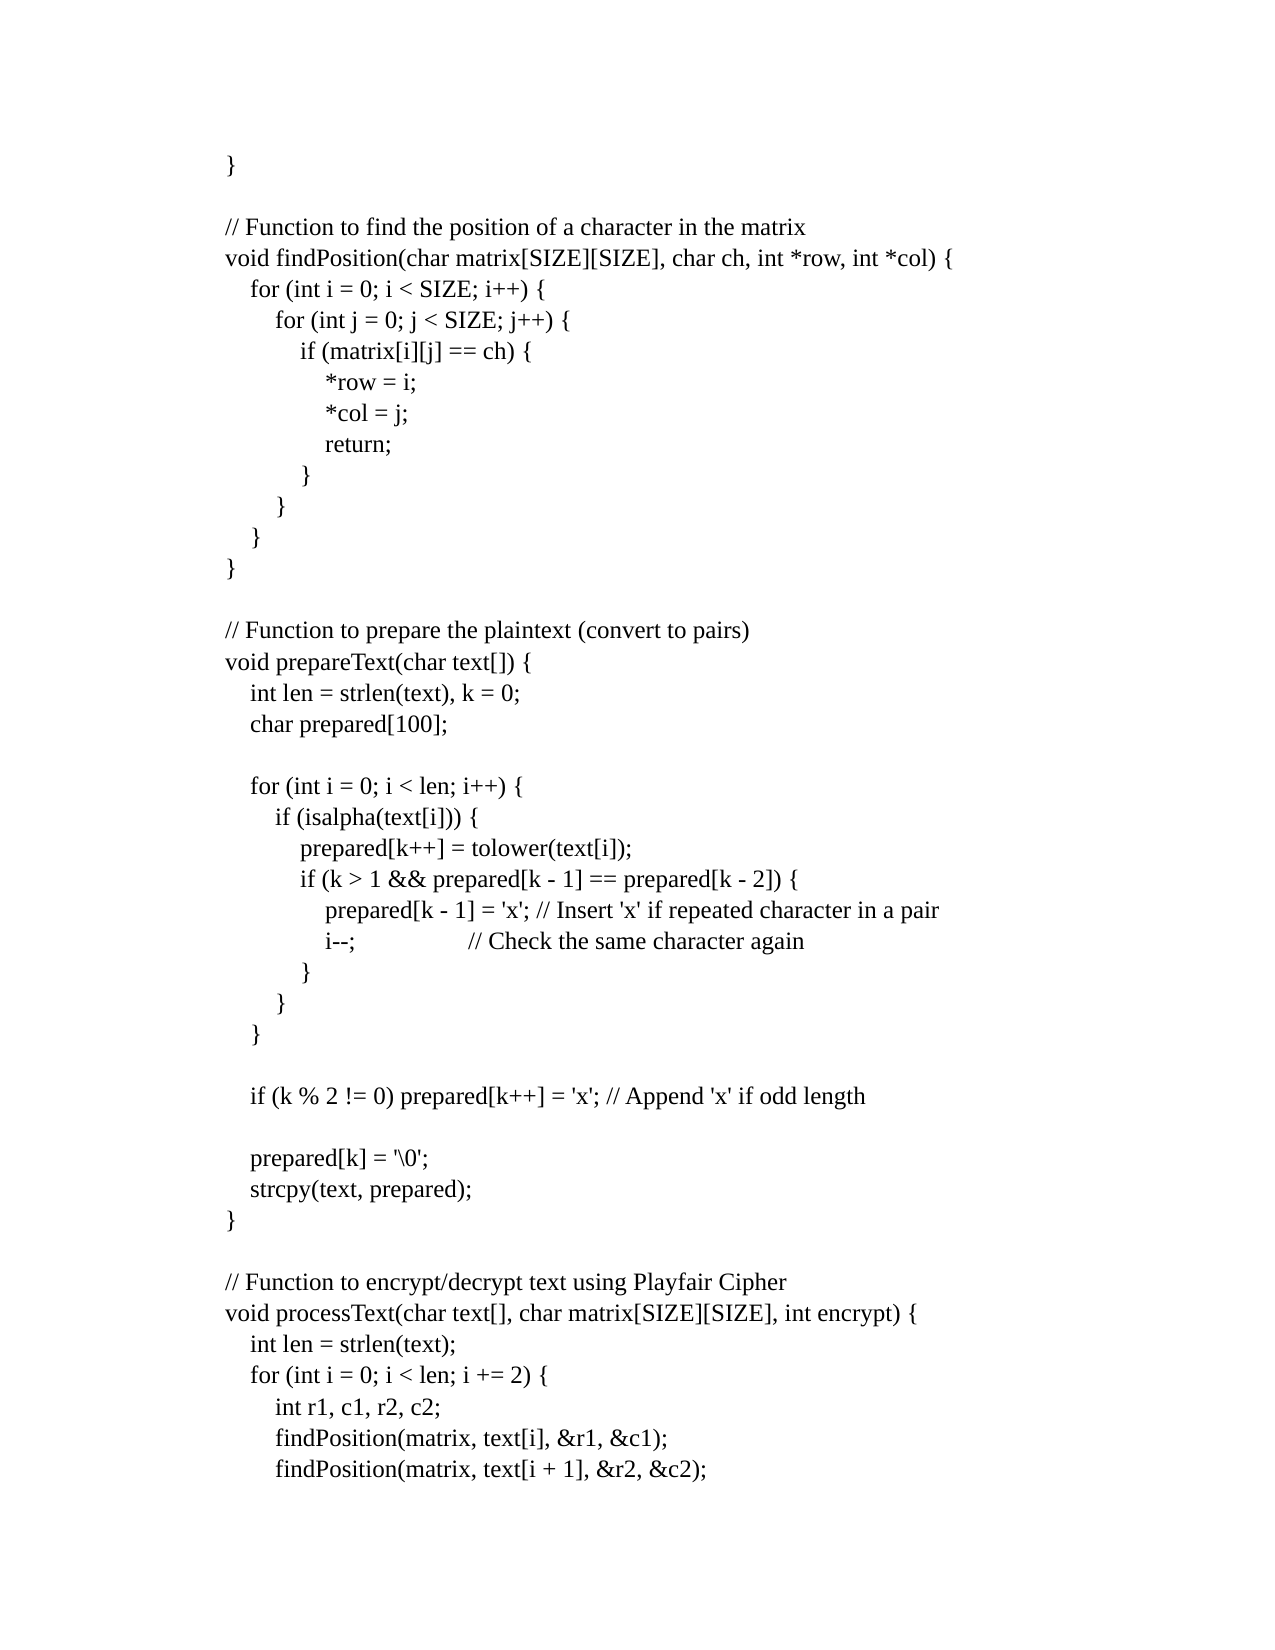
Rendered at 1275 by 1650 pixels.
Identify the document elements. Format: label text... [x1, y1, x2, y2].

list void findPosition(char matrix[SIZE][SIZE], char ch, int *row, int *col) { [225, 243, 1125, 272]
list } [225, 1205, 1125, 1234]
list } [225, 522, 1125, 551]
list for (int i = 0; i < len; i += 2) { [225, 1361, 1125, 1389]
list for (int i = 0; i < len; i++) { [225, 771, 1125, 799]
list } [225, 988, 1125, 1017]
list } [225, 460, 1125, 489]
list strcpy(text, prepared); [225, 1174, 1125, 1203]
list void processText(char text[], char matrix[SIZE][SIZE], int encrypt) { [225, 1298, 1125, 1327]
list // Function to encrypt/decrypt text using Playfair Cipher [225, 1267, 1125, 1296]
list prepared[k] = '\0'; [225, 1143, 1125, 1172]
list } [225, 957, 1125, 986]
list prepared[k++] = tolower(text[i]); [225, 833, 1125, 862]
list } [225, 1019, 1125, 1048]
list if (matrix[i][j] == ch) { [225, 336, 1125, 365]
list for (int i = 0; i < SIZE; i++) { [225, 274, 1125, 303]
list // Function to find the position of a character in the matrix [225, 212, 1125, 241]
list if (k % 2 != 0) prepared[k++] = 'x'; // Append 'x' if odd length [225, 1081, 1125, 1110]
list // Function to prepare the plaintext (convert to pairs) [225, 616, 1125, 644]
list *row = i; [225, 367, 1125, 396]
list if (k > 1 && prepared[k - 1] == prepared[k - 2]) { [225, 864, 1125, 893]
list if (isalpha(text[i])) { [225, 802, 1125, 831]
list *col = j; [225, 398, 1125, 427]
list int len = strlen(text); [225, 1329, 1125, 1358]
list findPosition(matrix, text[i], &r1, &c1); [225, 1423, 1125, 1451]
list } [225, 150, 1125, 179]
list prepared[k - 1] = 'x'; // Insert 'x' if repeated character in a pair [225, 895, 1125, 924]
list char prepared[100]; [225, 709, 1125, 737]
list findPosition(matrix, text[i + 1], &r2, &c2); [225, 1454, 1125, 1482]
list int len = strlen(text), k = 0; [225, 678, 1125, 706]
list int r1, c1, r2, c2; [225, 1392, 1125, 1420]
list for (int j = 0; j < SIZE; j++) { [225, 305, 1125, 334]
list } [225, 553, 1125, 582]
list } [225, 491, 1125, 520]
list void prepareText(char text[]) { [225, 647, 1125, 675]
list return; [225, 429, 1125, 458]
list i--; // Check the same character again [225, 926, 1125, 955]
